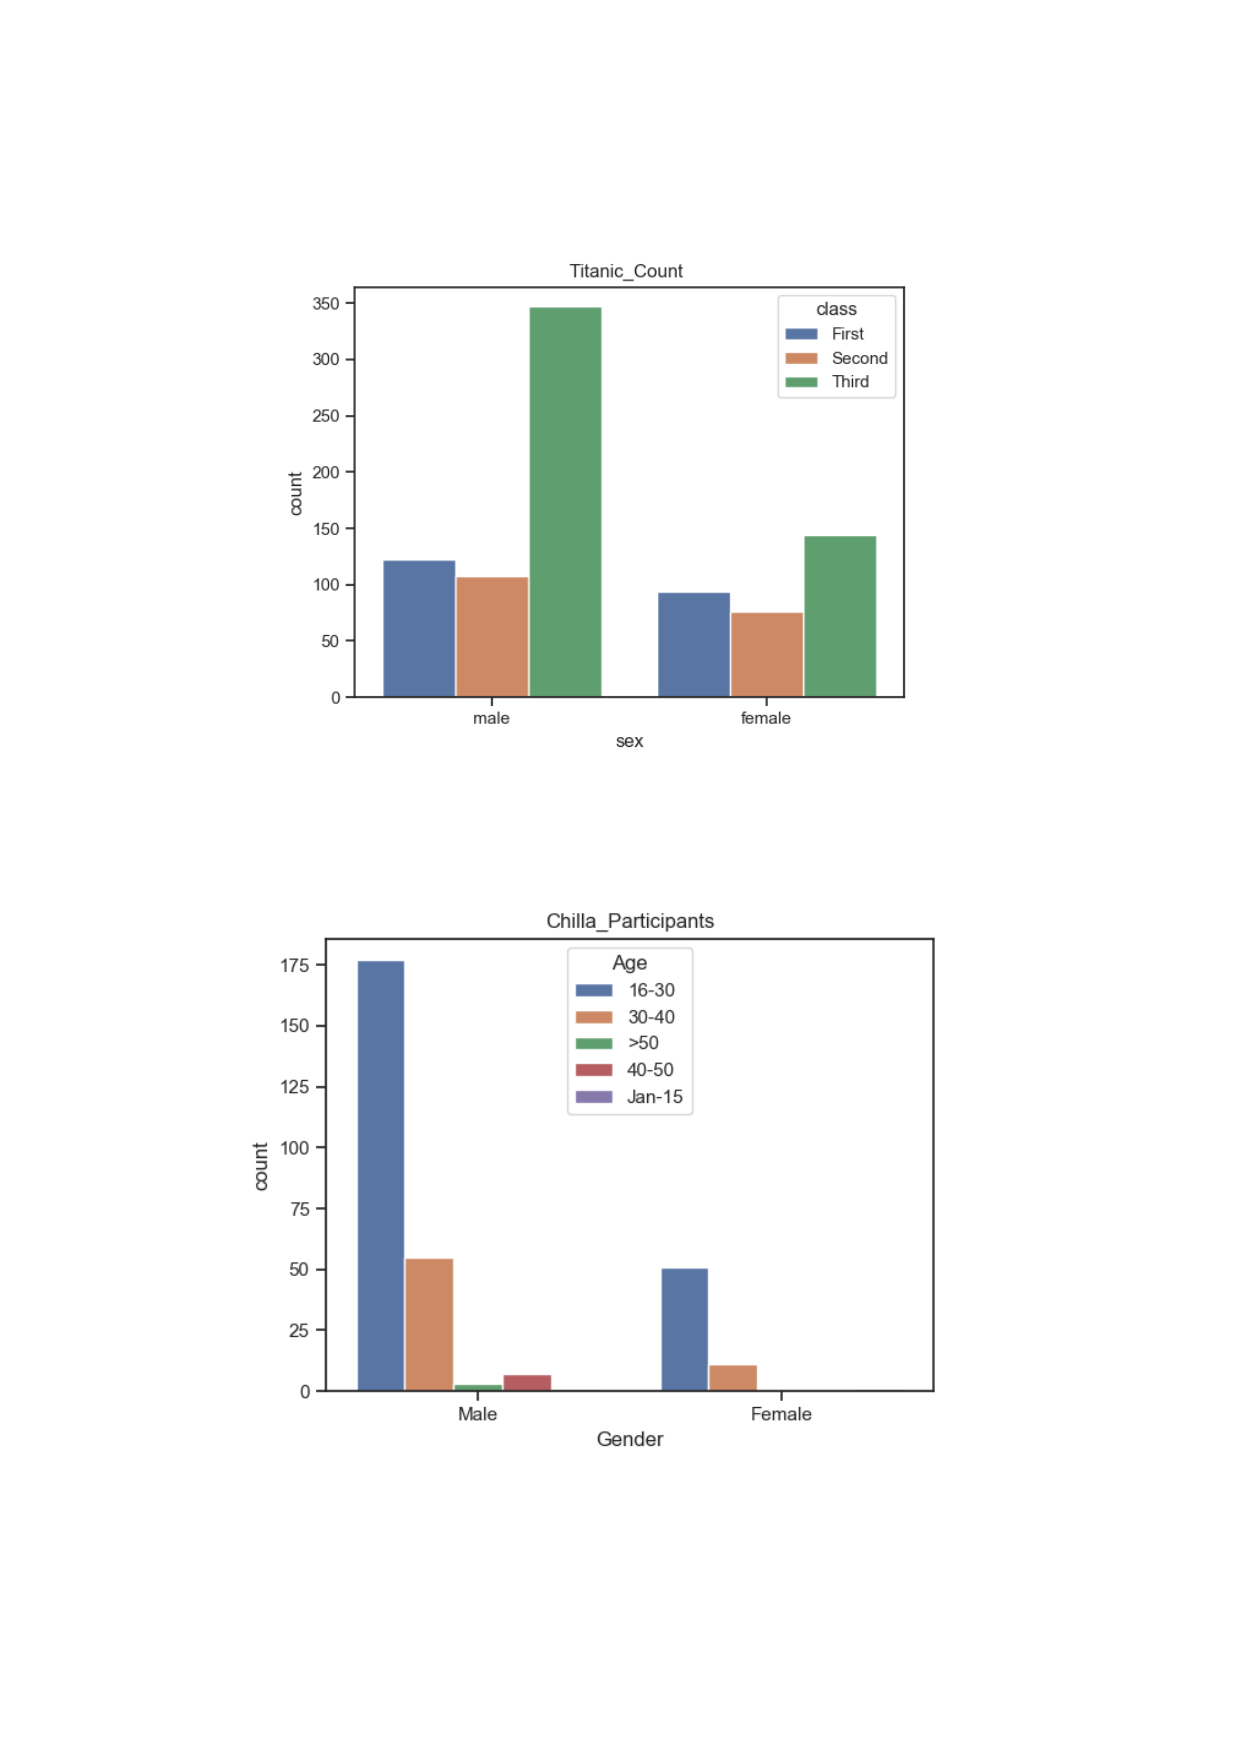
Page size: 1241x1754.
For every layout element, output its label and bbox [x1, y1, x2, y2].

picture [266, 224, 974, 756]
picture [228, 868, 1012, 1456]
